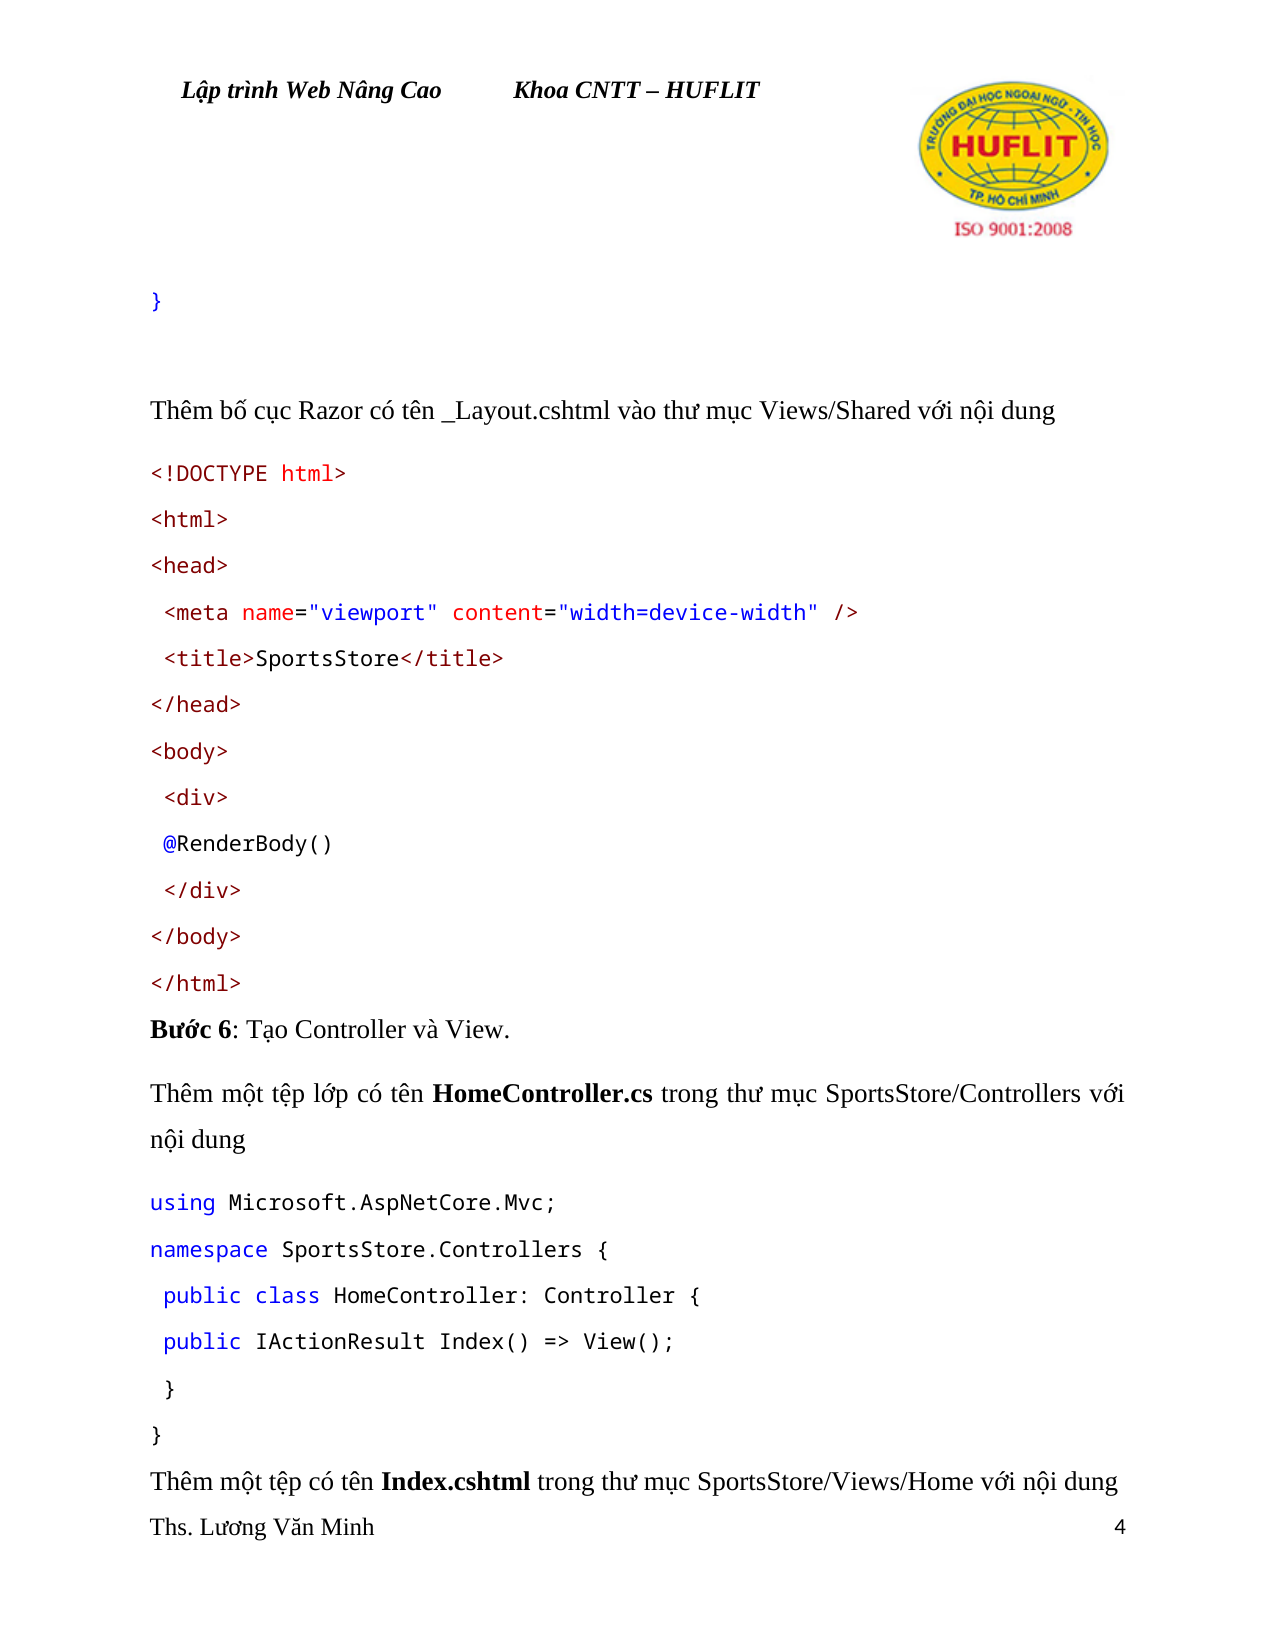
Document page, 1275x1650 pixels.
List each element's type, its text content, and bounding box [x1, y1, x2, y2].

text Thêm một tệp có tên Index.cshtml trong thư mục SportsStore/Views/Home với nội dung [150, 1465, 1125, 1496]
text </head> [150, 689, 1125, 719]
text <body> [150, 735, 1125, 765]
text </html> [150, 967, 1125, 997]
text </div> [150, 874, 1125, 904]
picture [910, 75, 1125, 250]
text using Microsoft.AspNetCore.Mvc; [150, 1187, 1125, 1217]
text namespace SportsStore.Controllers { [150, 1233, 1125, 1263]
text <head> [150, 550, 1125, 580]
text <div> [150, 782, 1125, 811]
text } [150, 1372, 1125, 1402]
text @RenderBody() [150, 828, 1125, 858]
text <meta name="viewport" content="width=device-width" /> [150, 596, 1125, 626]
text <!DOCTYPE html> [150, 457, 1125, 487]
text public IActionResult Index() => View(); [150, 1326, 1125, 1356]
text Thêm bố cục Razor có tên _Layout.cshtml vào thư mục Views/Shared với nội dung [150, 394, 1125, 425]
text Bước 6: Tạo Controller và View. [150, 1013, 1125, 1045]
text <html> [150, 504, 1125, 533]
text } [150, 284, 1125, 314]
text Thêm một tệp lớp có tên HomeController.cs trong thư mục SportsStore/Controllers với nội dung [150, 1077, 1125, 1155]
text } [150, 1419, 1125, 1448]
text <title>SportsStore</title> [150, 643, 1125, 672]
text </body> [150, 921, 1125, 951]
text public class HomeController: Controller { [150, 1279, 1125, 1309]
